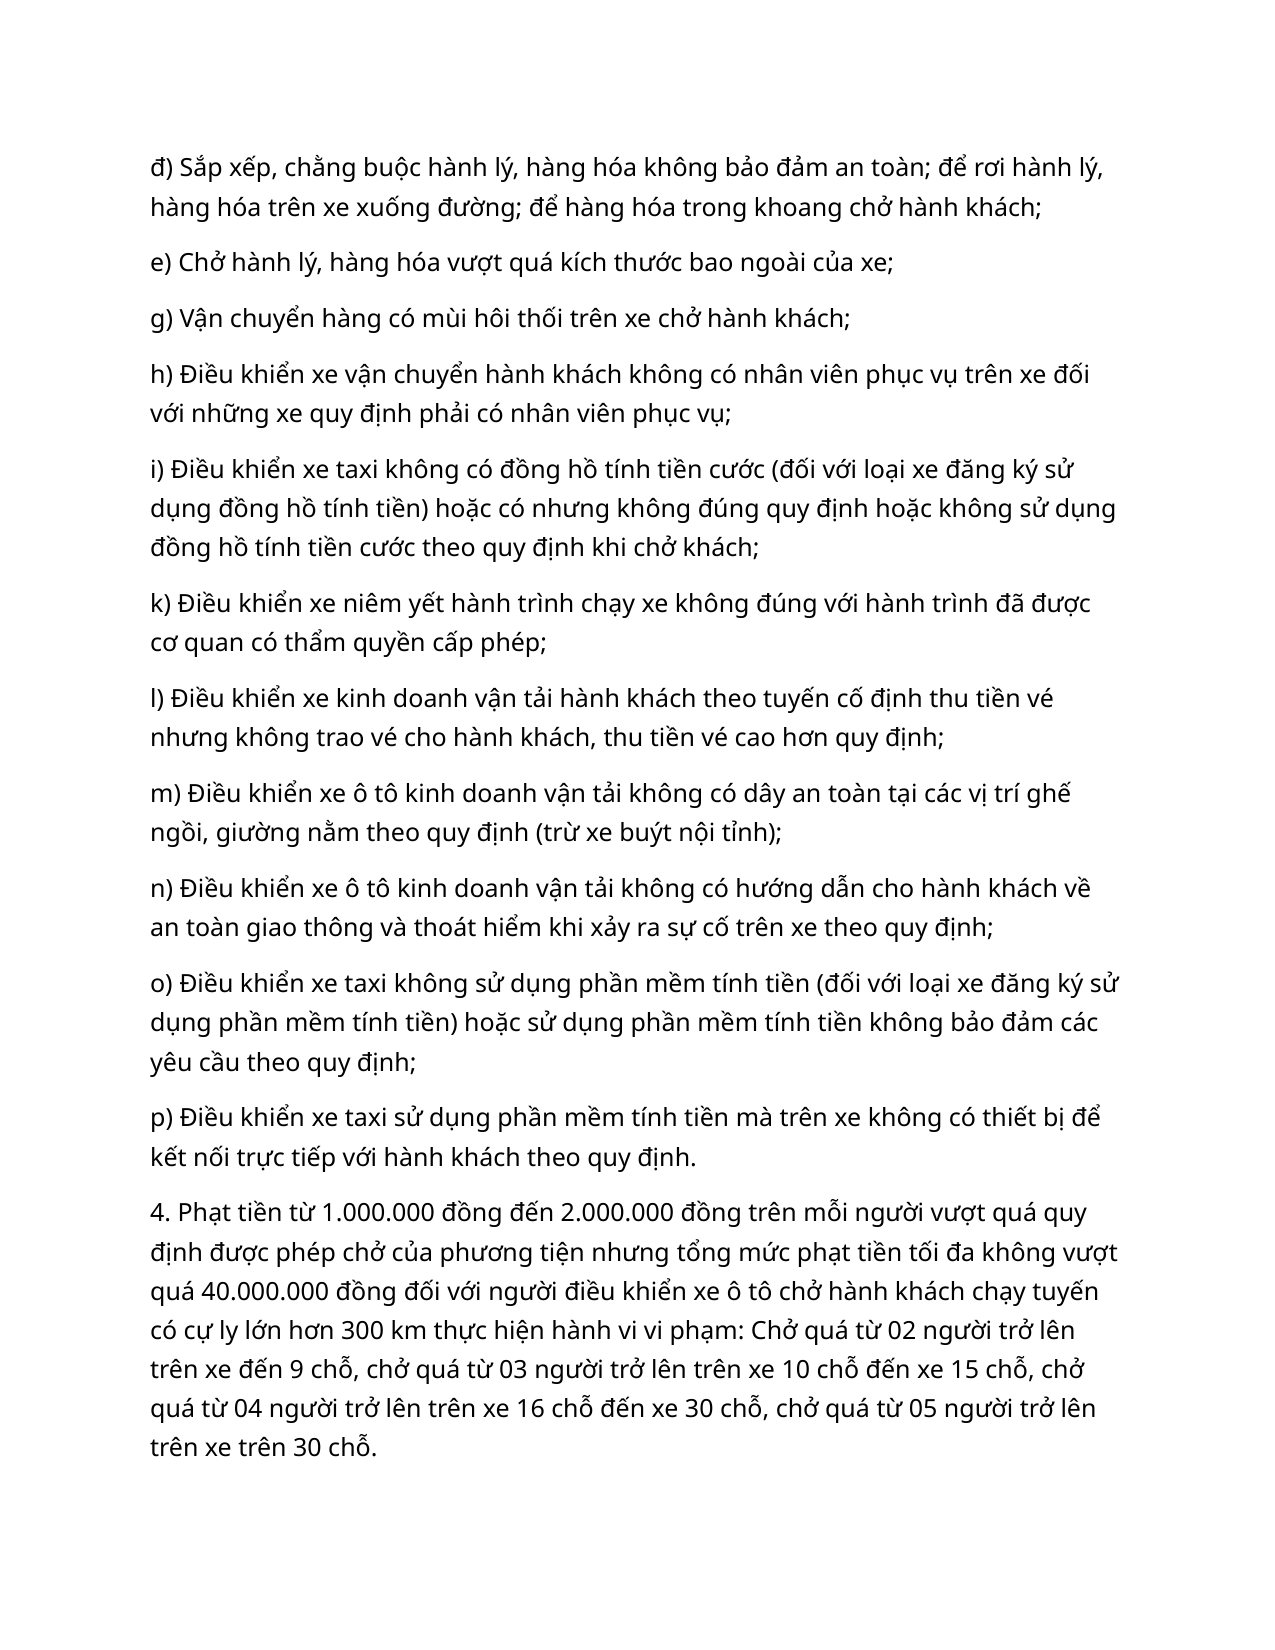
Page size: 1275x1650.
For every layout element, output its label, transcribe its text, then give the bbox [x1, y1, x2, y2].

text o) Điều khiển xe taxi không sử dụng phần mềm tính tiền (đối với loại xe đăng ký sử dụng phần mềm tính tiền) hoặc sử dụng phần mềm tính tiền không bảo đảm các yêu cầu theo quy định; [150, 966, 1125, 1078]
text k) Điều khiển xe niêm yết hành trình chạy xe không đúng với hành trình đã được cơ quan có thẩm quyền cấp phép; [150, 586, 1125, 659]
text 4. Phạt tiền từ 1.000.000 đồng đến 2.000.000 đồng trên mỗi người vượt quá quy định được phép chở của phương tiện nhưng tổng mức phạt tiền tối đa không vượt quá 40.000.000 đồng đối với người điều khiển xe ô tô chở hành khách chạy tuyến có cự ly lớn hơn 300 km thực hiện hành vi vi phạm: Chở quá từ 02 người trở lên trên xe đến 9 chỗ, chở quá từ 03 người trở lên trên xe 10 chỗ đến xe 15 chỗ, chở quá từ 04 người trở lên trên xe 16 chỗ đến xe 30 chỗ, chở quá từ 05 người trở lên trên xe trên 30 chỗ. [150, 1195, 1125, 1464]
text e) Chở hành lý, hàng hóa vượt quá kích thước bao ngoài của xe; [150, 245, 1125, 279]
text n) Điều khiển xe ô tô kinh doanh vận tải không có hướng dẫn cho hành khách về an toàn giao thông và thoát hiểm khi xảy ra sự cố trên xe theo quy định; [150, 871, 1125, 944]
text m) Điều khiển xe ô tô kinh doanh vận tải không có dây an toàn tại các vị trí ghế ngồi, giường nằm theo quy định (trừ xe buýt nội tỉnh); [150, 776, 1125, 849]
text g) Vận chuyển hàng có mùi hôi thối trên xe chở hành khách; [150, 301, 1125, 335]
text p) Điều khiển xe taxi sử dụng phần mềm tính tiền mà trên xe không có thiết bị để kết nối trực tiếp với hành khách theo quy định. [150, 1100, 1125, 1173]
text h) Điều khiển xe vận chuyển hành khách không có nhân viên phục vụ trên xe đối với những xe quy định phải có nhân viên phục vụ; [150, 357, 1125, 430]
text đ) Sắp xếp, chằng buộc hành lý, hàng hóa không bảo đảm an toàn; để rơi hành lý, hàng hóa trên xe xuống đường; để hàng hóa trong khoang chở hành khách; [150, 150, 1125, 223]
text l) Điều khiển xe kinh doanh vận tải hành khách theo tuyến cố định thu tiền vé nhưng không trao vé cho hành khách, thu tiền vé cao hơn quy định; [150, 681, 1125, 754]
text i) Điều khiển xe taxi không có đồng hồ tính tiền cước (đối với loại xe đăng ký sử dụng đồng hồ tính tiền) hoặc có nhưng không đúng quy định hoặc không sử dụng đồng hồ tính tiền cước theo quy định khi chở khách; [150, 452, 1125, 564]
